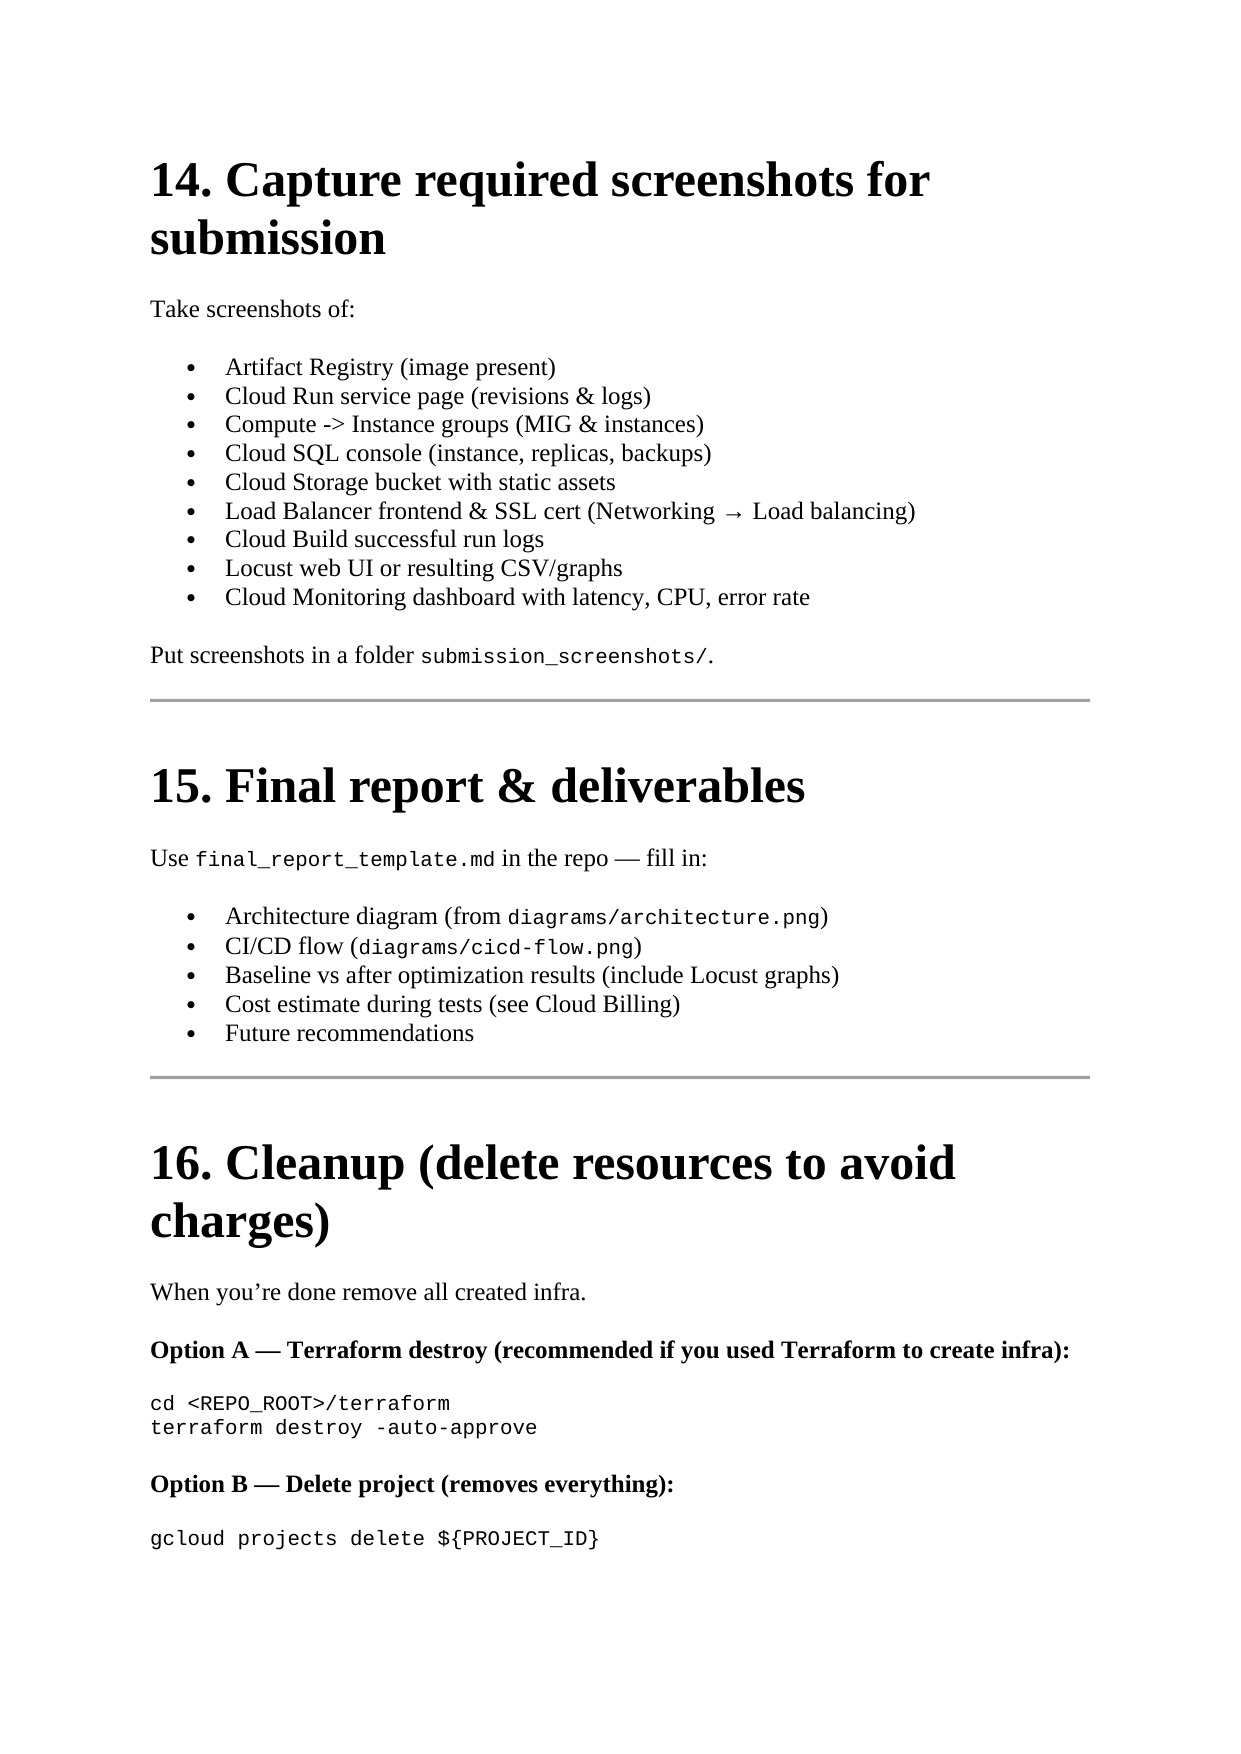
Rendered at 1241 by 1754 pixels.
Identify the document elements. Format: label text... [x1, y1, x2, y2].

list Baseline vs after optimization results (include Locust graphs) [187, 961, 1090, 989]
list CI/CD flow (diagrams/cicd-flow.png) [187, 931, 1090, 961]
list Future recommendations [187, 1018, 1090, 1047]
text 14. Capture required screenshots for submission [150, 150, 1090, 265]
list Compute -> Instance groups (MIG & instances) [187, 409, 1090, 438]
text Option B — Delete project (removes everything): [150, 1469, 1090, 1498]
text Take screenshots of: [150, 294, 1090, 323]
text 15. Final report & deliverables [150, 756, 1090, 813]
list Cloud Storage bucket with static assets [187, 467, 1090, 496]
list Architecture diagram (from diagrams/architecture.png) [187, 901, 1090, 931]
list Cloud Build successful run logs [187, 524, 1090, 553]
text Option A — Terraform destroy (recommended if you used Terraform to create infra): [150, 1335, 1090, 1364]
text Use final_report_template.md in the repo — fill in: [150, 843, 1090, 872]
text cd <REPO_ROOT>/terraform [150, 1393, 1090, 1417]
list Cloud SQL console (instance, replicas, backups) [187, 438, 1090, 467]
text terraform destroy -auto-approve [150, 1417, 1090, 1440]
list Load Balancer frontend & SSL cert (Networking → Load balancing) [187, 496, 1090, 524]
text gcloud projects delete ${PROJECT_ID} [150, 1527, 1090, 1551]
list Artifact Registry (image present) [187, 352, 1090, 381]
text When you’re done remove all created infra. [150, 1277, 1090, 1306]
text 16. Cleanup (delete resources to avoid charges) [150, 1133, 1090, 1248]
list Cloud Monitoring dashboard with latency, CPU, error rate [187, 582, 1090, 611]
list Cloud Run service page (revisions & logs) [187, 381, 1090, 409]
text Put screenshots in a folder submission_screenshots/. [150, 640, 1090, 669]
list Locust web UI or resulting CSV/graphs [187, 553, 1090, 582]
list Cost estimate during tests (see Cloud Billing) [187, 989, 1090, 1018]
